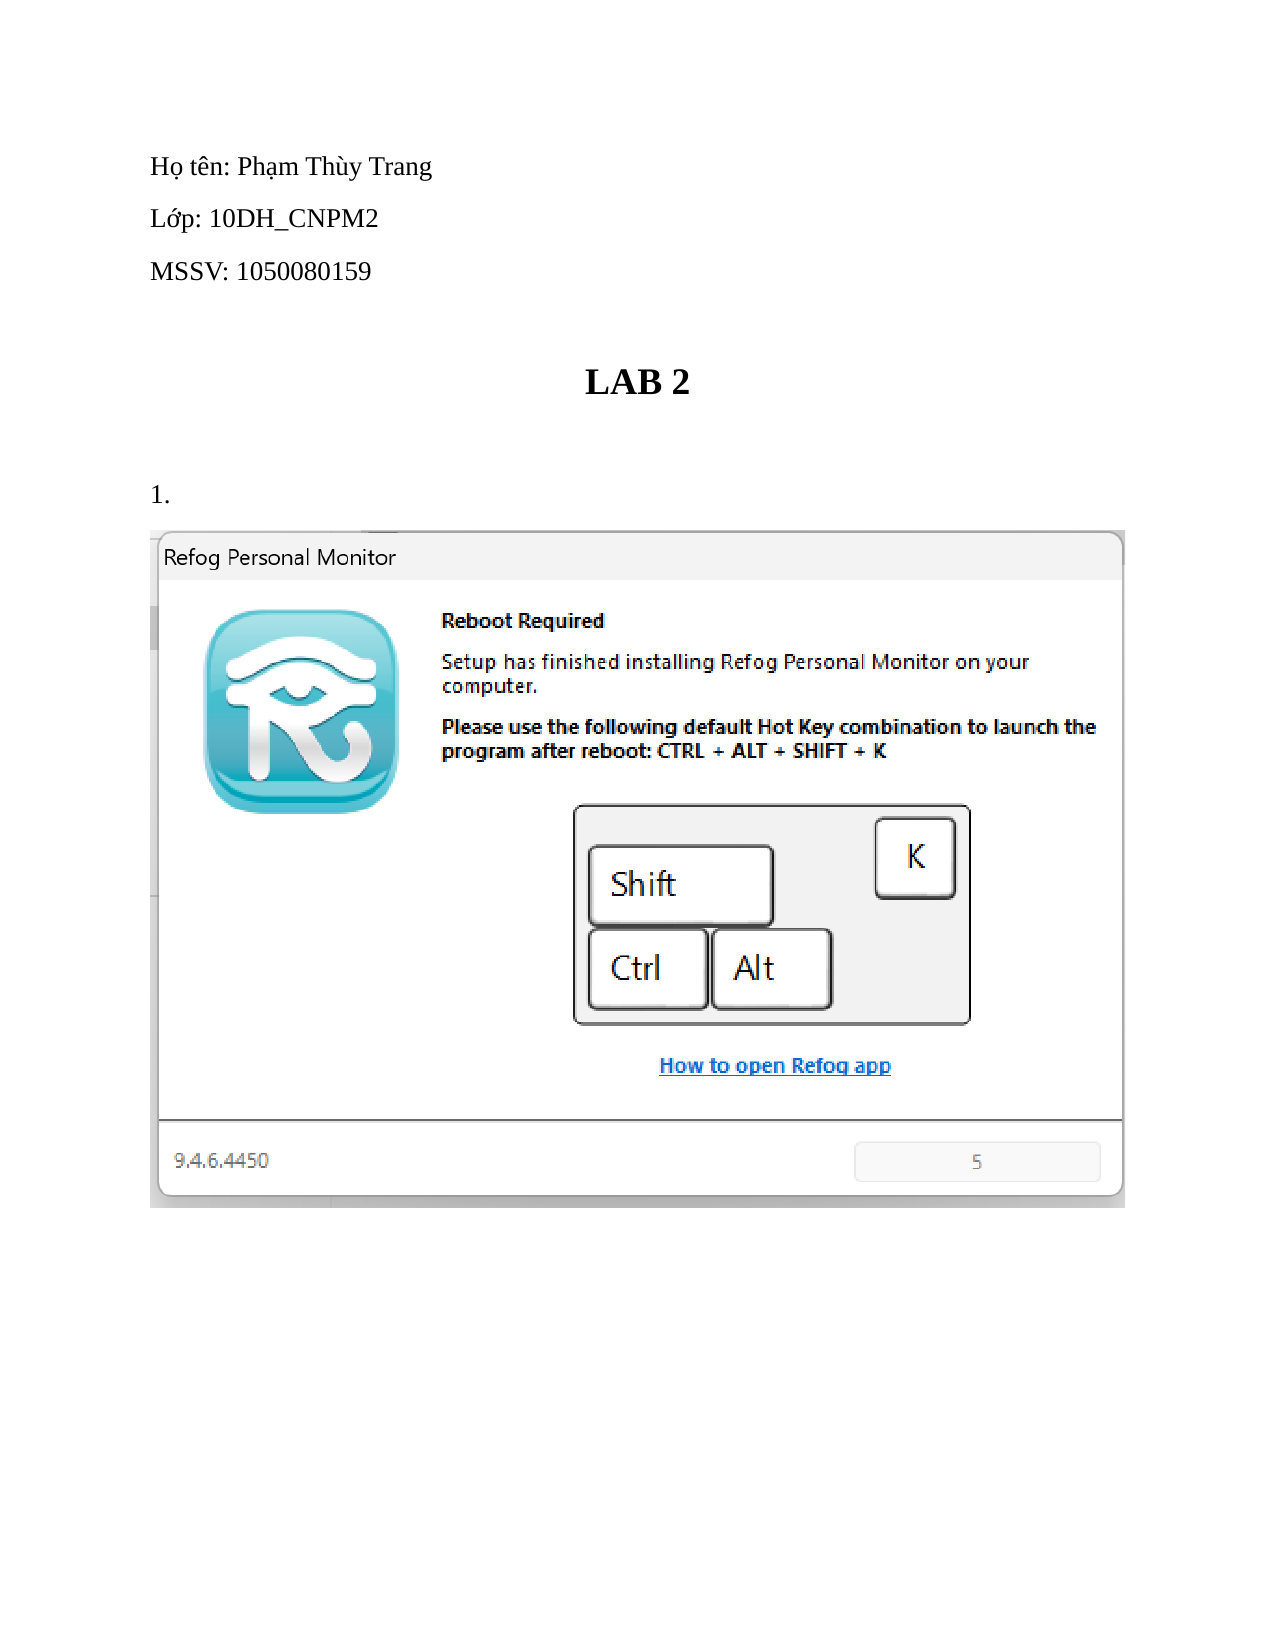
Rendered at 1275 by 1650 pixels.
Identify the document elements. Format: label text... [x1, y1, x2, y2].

text 1. [150, 478, 1125, 509]
text Họ tên: Phạm Thùy Trang [150, 150, 1125, 181]
text LAB 2 [150, 359, 1125, 403]
picture [150, 530, 1125, 1208]
text Lớp: 10DH_CNPM2 [150, 202, 1125, 233]
text MSSV: 1050080159 [150, 255, 1125, 286]
